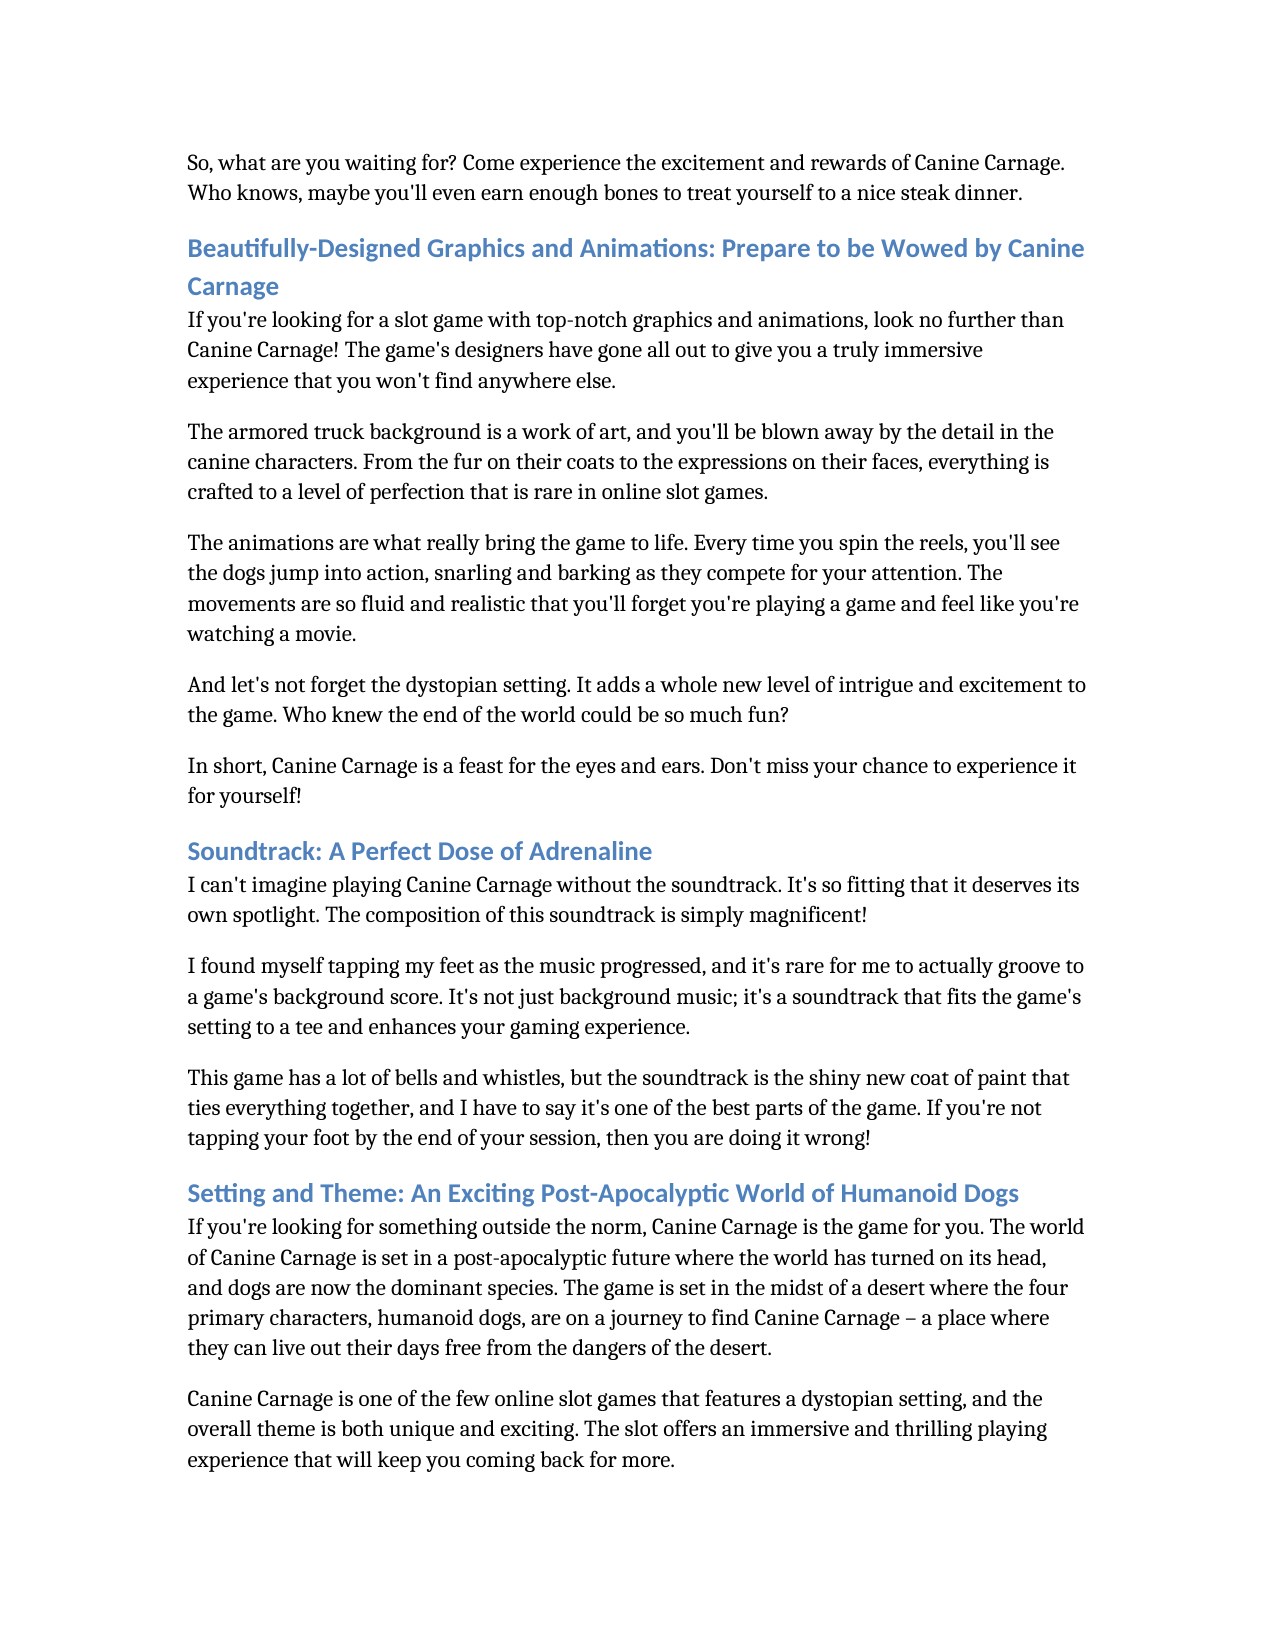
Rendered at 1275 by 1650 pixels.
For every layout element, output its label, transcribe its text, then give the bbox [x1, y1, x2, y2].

text This game has a lot of bells and whistles, but the soundtrack is the shiny new coat of paint that ties everything together, and I have to say it's one of the best parts of the game. If you're not tapping your foot by the end of your session, then you are doing it wrong! [187, 1065, 1087, 1152]
subtitle Setting and Theme: An Exciting Post-Apocalyptic World of Humanoid Dogs [187, 1176, 1087, 1209]
text In short, Canine Carnage is a feast for the eyes and ears. Don't miss your chance to experience it for yourself! [187, 753, 1087, 809]
text If you're looking for a slot game with top-notch graphics and animations, look no further than Canine Carnage! The game's designers have gone all out to give you a truly immersive experience that you won't find anywhere else. [187, 307, 1087, 394]
text The armored truck background is a work of art, and you'll be blown away by the detail in the canine characters. From the fur on their coats to the expressions on their faces, everything is crafted to a level of perfection that is rare in online slot games. [187, 418, 1087, 505]
text The animations are what really bring the game to life. Every time you spin the reels, you'll see the dogs jump into action, snarling and barking as they compete for your attention. The movements are so fluid and realistic that you'll forget you're playing a game and feel like you're watching a movie. [187, 530, 1087, 647]
subtitle Soundtrack: A Perfect Dose of Adrenaline [187, 834, 1087, 867]
text Canine Carnage is one of the few online slot games that features a dystopian setting, and the overall theme is both unique and exciting. The slot offers an immersive and thrilling playing experience that will keep you coming back for more. [187, 1386, 1087, 1473]
text And let's not forget the dystopian setting. It adds a whole new level of intrigue and excitement to the game. Who knew the end of the world could be so much fun? [187, 672, 1087, 728]
text So, what are you waiting for? Come experience the excitement and rewards of Canine Carnage. Who knows, maybe you'll even earn enough bones to treat yourself to a nice steak dinner. [187, 150, 1087, 207]
subtitle Beautifully-Designed Graphics and Animations: Prepare to be Wowed by Canine Carnage [187, 231, 1087, 302]
text I found myself tapping my feet as the music progressed, and it's rare for me to actually groove to a game's background score. It's not just background music; it's a soundtrack that fits the game's setting to a tee and enhances your gaming experience. [187, 953, 1087, 1040]
text I can't imagine playing Canine Carnage without the soundtrack. It's so fitting that it deserves its own spotlight. The composition of this soundtrack is simply magnificent! [187, 872, 1087, 929]
text If you're looking for something outside the norm, Canine Carnage is the game for you. The world of Canine Carnage is set in a post-apocalyptic future where the world has turned on its head, and dogs are now the dominant species. The game is set in the midst of a desert where the four primary characters, humanoid dogs, are on a journey to find Canine Carnage – a place where they can live out their days free from the dangers of the desert. [187, 1214, 1087, 1361]
